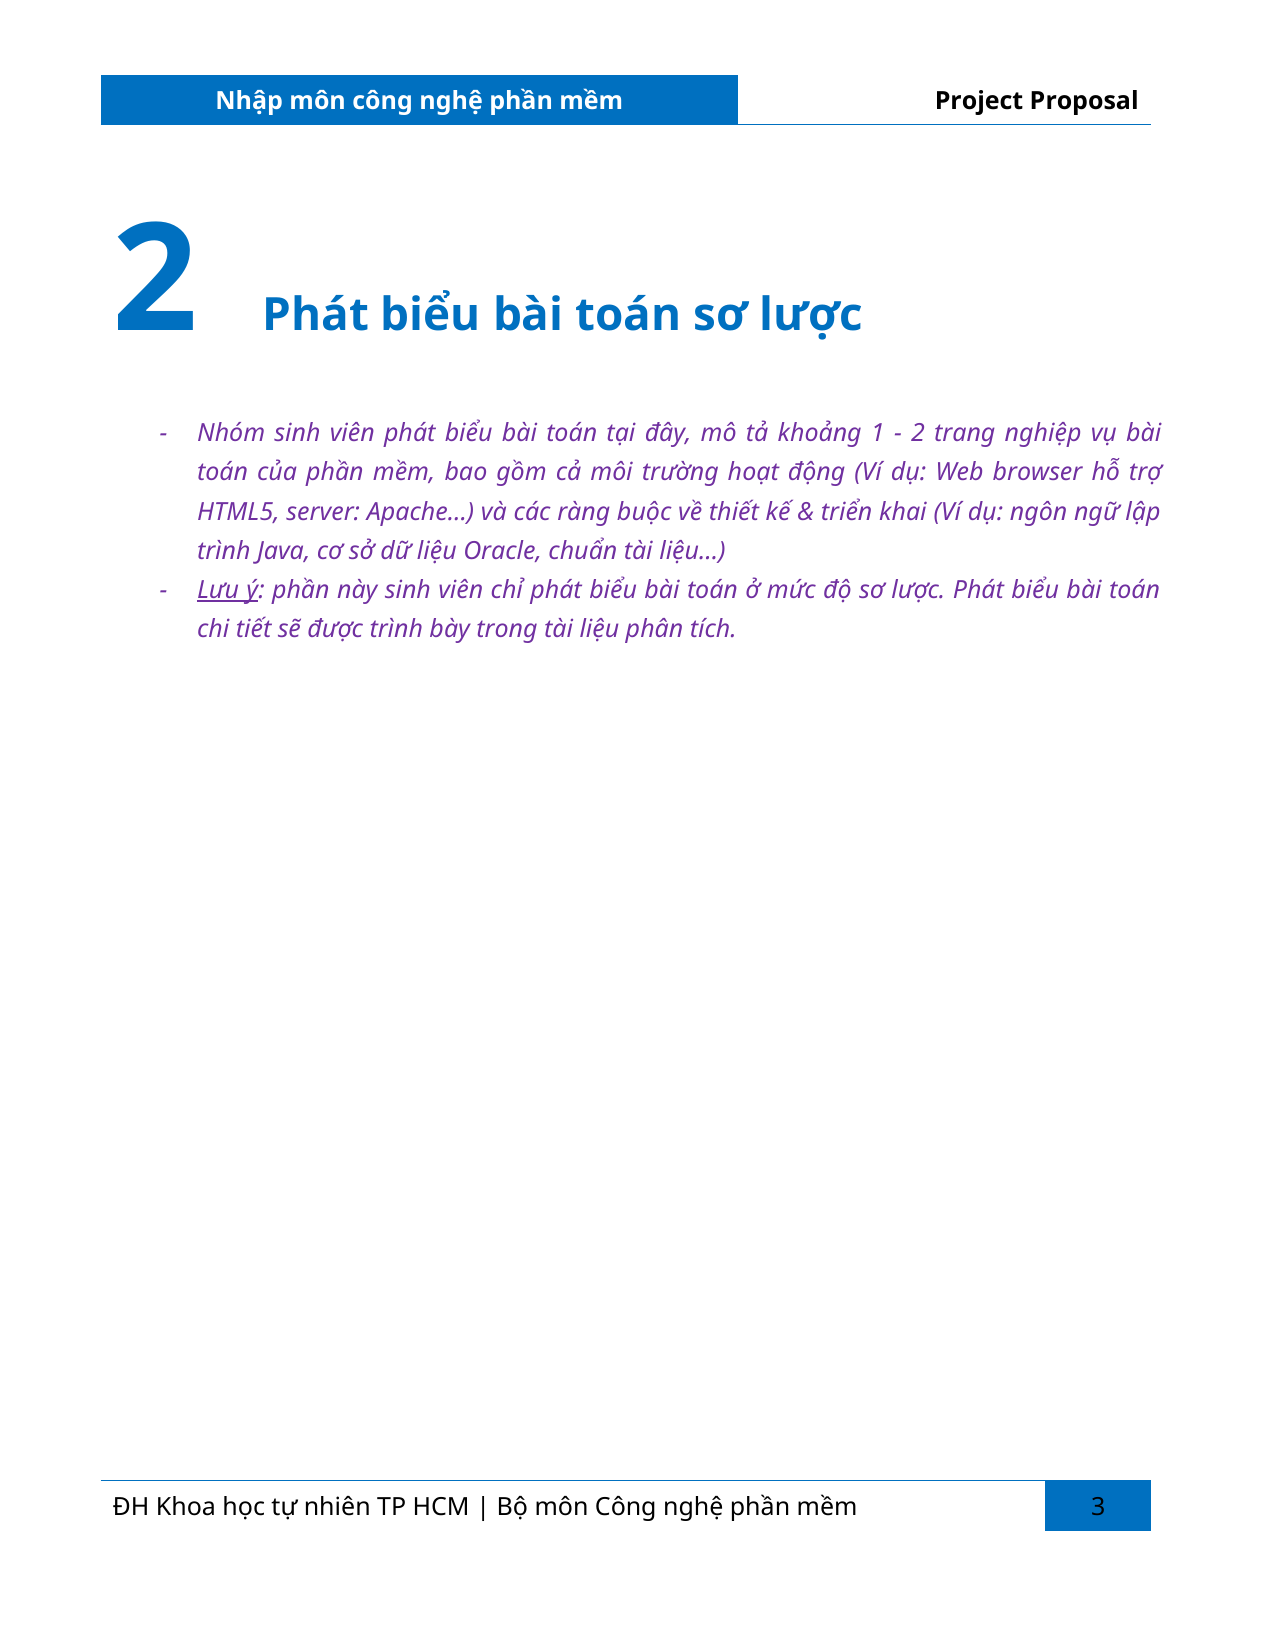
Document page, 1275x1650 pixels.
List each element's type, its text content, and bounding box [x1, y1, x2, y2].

list Lưu ý: phần này sinh viên chỉ phát biểu bài toán ở mức độ sơ lược. Phát biểu bài toán chi tiết sẽ được trình bày trong tài liệu phân tích. [159, 572, 1162, 645]
subtitle Phát biểu bài toán sơ lược [112, 169, 1162, 374]
list Nhóm sinh viên phát biểu bài toán tại đây, mô tả khoảng 1 - 2 trang nghiệp vụ bài toán của phần mềm, bao gồm cả môi trường hoạt động (Ví dụ: Web browser hỗ trợ HTML5, server: Apache…) và các ràng buộc về thiết kế & triển khai (Ví dụ: ngôn ngữ lập trình Java, cơ sở dữ liệu Oracle, chuẩn tài liệu…) [159, 415, 1162, 566]
